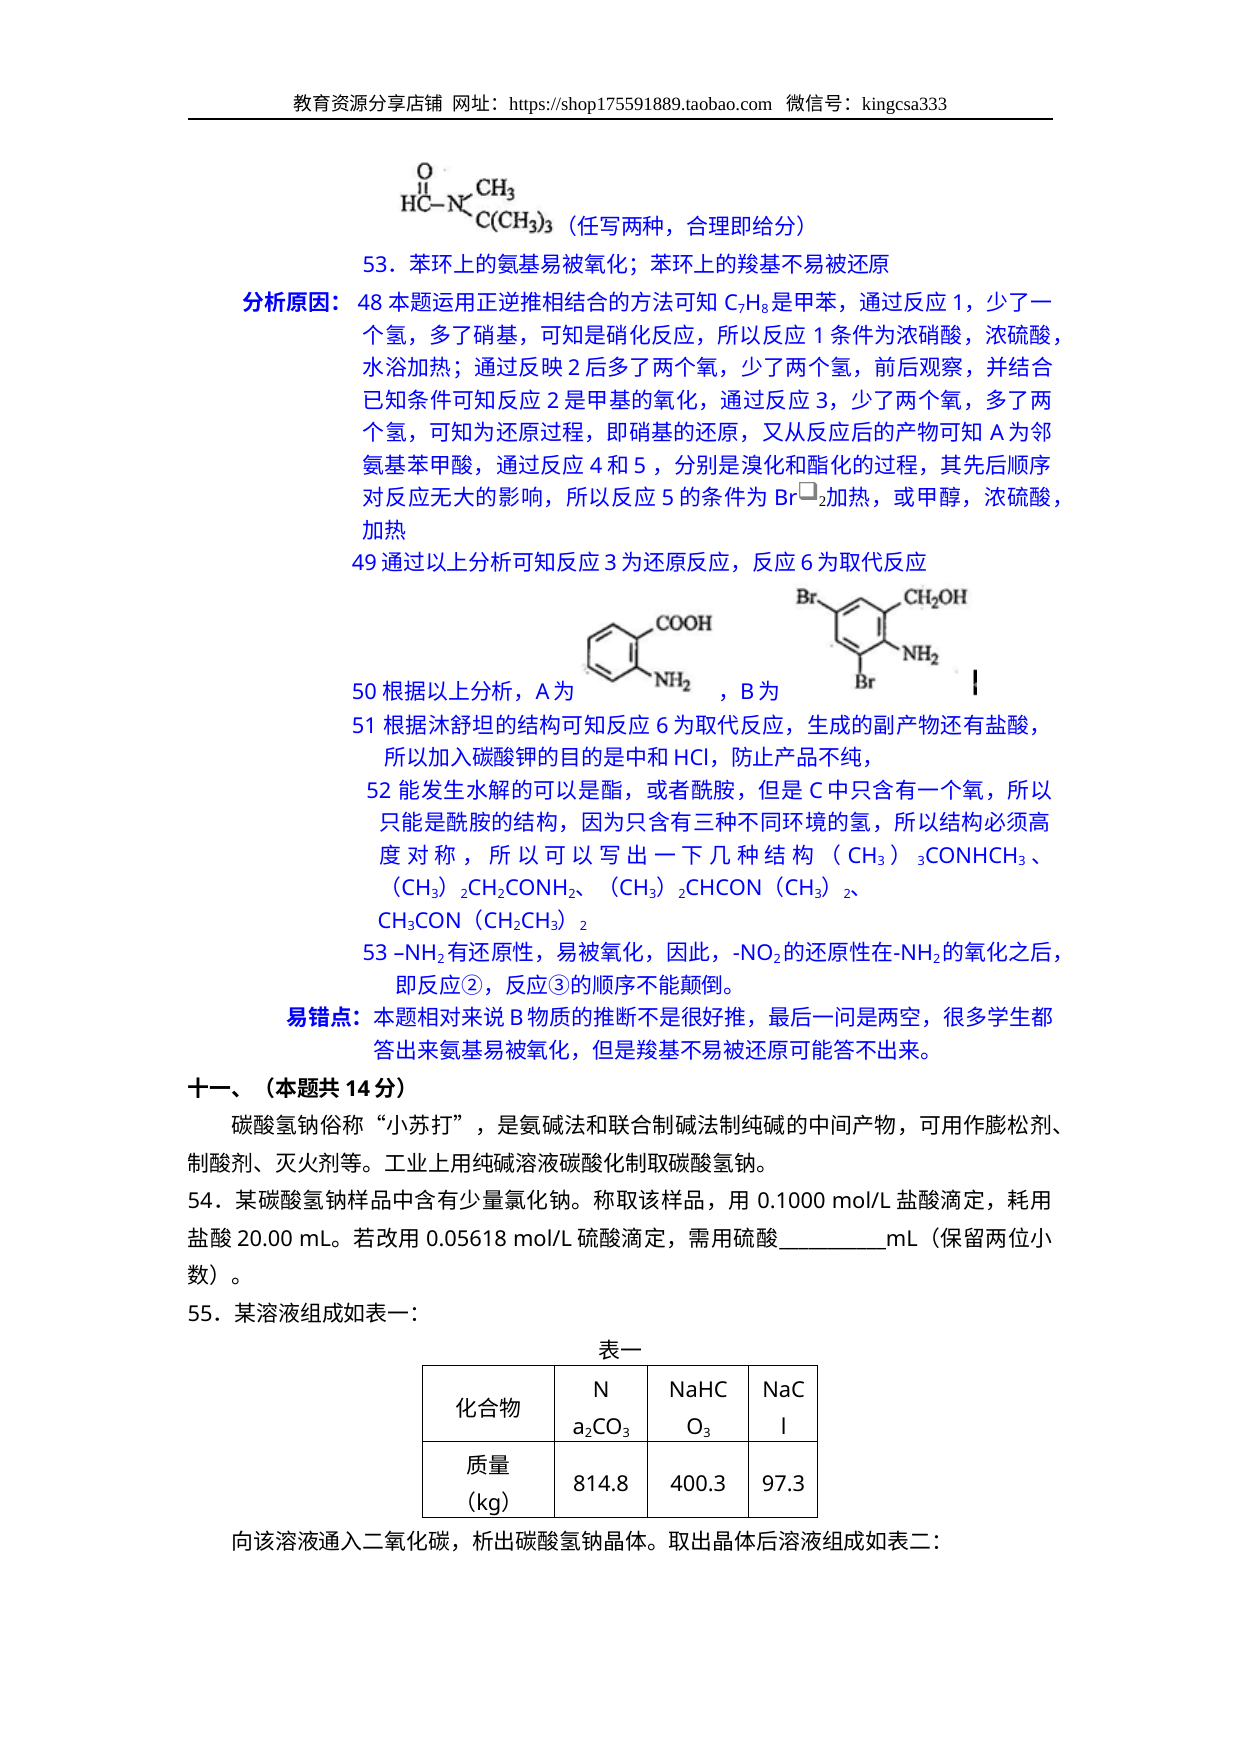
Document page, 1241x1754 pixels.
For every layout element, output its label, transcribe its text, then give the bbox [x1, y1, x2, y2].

table_cell 814.8 [555, 1442, 647, 1517]
text 分析原因： 48 本题运用正逆推相结合的方法可知C7H8是甲苯，通过反应1，少了一个氢，多了硝基，可知是硝化反应，所以反应1条件为浓硝酸，浓硫酸，水浴加热；通过反映2后多了两个氧，少了两个氢，前后观察，并结合已知条件可知反应2是甲基的氧化，通过反应3，少了两个氧，多了两个氢，可知为还原过程，即硝基的还原，又从反应后的产物可知A为邻氨基苯甲酸，通过反应4和5 ，分别是溴化和酯化的过程，其先后顺序对反应无大的影响，所以反应5的条件为Br加热，或甲醇，浓硫酸，加热 [242, 285, 1053, 545]
text 53．苯环上的氨基易被氧化；苯环上的羧基不易被还原 [187, 247, 1053, 278]
table_header 化合物 [423, 1366, 554, 1441]
table_header Na2CO3 [555, 1366, 647, 1441]
picture [575, 607, 718, 700]
table_cell 400.3 [648, 1442, 748, 1517]
table_header NaHCO3 [648, 1366, 748, 1441]
text CH3CON（CH2CH3）2 [377, 902, 1053, 935]
table_cell 质量（kg） [423, 1442, 554, 1517]
text 55．某溶液组成如表一： [187, 1290, 1053, 1327]
text 向该溶液通入二氧化碳，析出碳酸氢钠晶体。取出晶体后溶液组成如表二： [187, 1518, 1053, 1556]
text 51 根据沐舒坦的结构可知反应6为取代反应，生成的副产物还有盐酸，所以加入碳酸钾的目的是中和HCl，防止产品不纯， [352, 707, 1053, 772]
text 54．某碳酸氢钠样品中含有少量氯化钠。称取该样品，用0.1000 mol/L盐酸滴定，耗用盐酸20.00 mL。若改用0.05618 mol/L硫酸滴定，需用硫酸___________mL（保留两位小数）。 [187, 1177, 1053, 1290]
text （任写两种，合理即给分） [395, 162, 1053, 241]
text 53 –NH2有还原性，易被氧化，因此，-NO2的还原性在-NH2的氧化之后，即反应②，反应③的顺序不能颠倒。 [362, 935, 1053, 1000]
text 易错点：本题相对来说B物质的推断不是很好推，最后一问是两空，很多学生都答出来氨基易被氧化，但是羧基不易被还原可能答不出来。 [286, 1000, 1053, 1065]
picture [780, 579, 977, 700]
table_cell 97.3 [749, 1442, 817, 1517]
text 表一 [187, 1327, 1053, 1365]
text 碳酸氢钠俗称“小苏打”，是氨碱法和联合制碱法制纯碱的中间产物，可用作膨松剂、制酸剂、灭火剂等。工业上用纯碱溶液碳酸化制取碳酸氢钠。 [187, 1102, 1053, 1177]
picture [395, 162, 556, 235]
text 十一、（本题共14分） [187, 1065, 1053, 1102]
text 52 能发生水解的可以是酯，或者酰胺，但是C中只含有一个氧，所以只能是酰胺的结构，因为只含有三种不同环境的氢，所以结构必须高度对称，所以可以写出一下几种结构（CH3）3CONHCH3、（CH3）2CH2CONH2、（CH3）2CHCON（CH3）2、 [366, 772, 1053, 902]
text 49通过以上分析可知反应3为还原反应，反应6为取代反应 [187, 545, 1053, 577]
table_header NaCl [749, 1366, 817, 1441]
